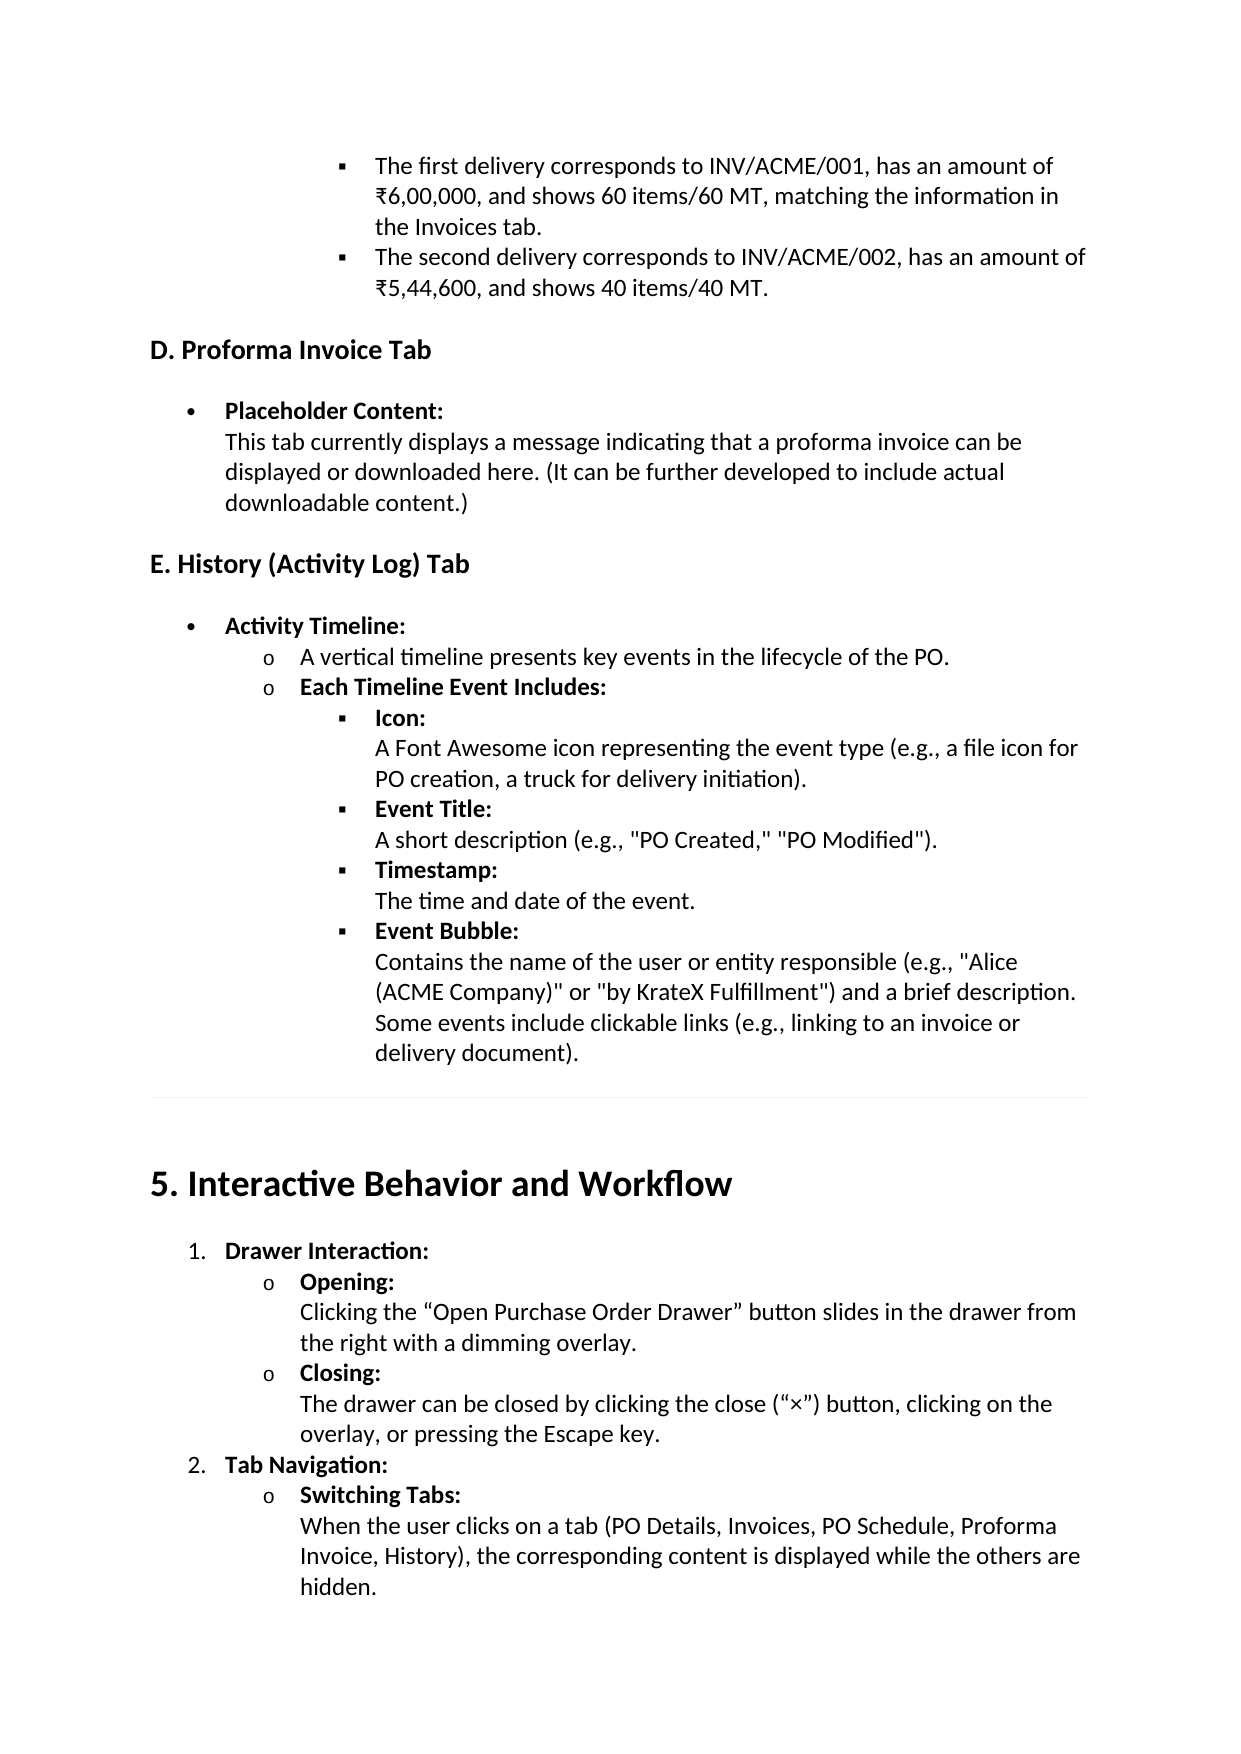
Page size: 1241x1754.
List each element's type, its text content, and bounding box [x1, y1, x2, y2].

text 5. Interactive Behavior and Workflow [150, 1160, 1090, 1206]
text D. Proforma Invoice Tab [150, 332, 1090, 366]
list Icon: A Font Awesome icon representing the event type (e.g., a file icon for PO creation, a truck for delivery initiation). [337, 702, 1090, 793]
list A vertical timeline presents key events in the lifecycle of the PO. [262, 641, 1090, 671]
list Placeholder Content: This tab currently displays a message indicating that a proforma invoice can be displayed or downloaded here. (It can be further developed to include actual downloadable content.) [187, 395, 1090, 517]
list Event Title: A short description (e.g., "PO Created," "PO Modified"). [337, 793, 1090, 854]
list Event Bubble: Contains the name of the user or entity responsible (e.g., "Alice (ACME Company)" or "by KrateX Fulfillment") and a brief description. Some events include clickable links (e.g., linking to an invoice or delivery document). [337, 915, 1090, 1068]
list Drawer Interaction: [187, 1235, 1090, 1266]
list Switching Tabs: When the user clicks on a tab (PO Details, Invoices, PO Schedule, Proforma Invoice, History), the corresponding content is displayed while the others are hidden. [262, 1479, 1090, 1602]
list Opening: Clicking the “Open Purchase Order Drawer” button slides in the drawer from the right with a dimming overlay. [262, 1266, 1090, 1357]
text E. History (Activity Log) Tab [150, 547, 1090, 581]
list Activity Timeline: [187, 610, 1090, 641]
list The second delivery corresponds to INV/ACME/002, has an amount of ₹5,44,600, and shows 40 items/40 MT. [337, 242, 1090, 303]
list Closing: The drawer can be closed by clicking the close (“×”) button, clicking on the overlay, or pressing the Escape key. [262, 1357, 1090, 1449]
list Each Timeline Event Includes: [262, 671, 1090, 702]
list The first delivery corresponds to INV/ACME/001, has an amount of ₹6,00,000, and shows 60 items/60 MT, matching the information in the Invoices tab. [337, 150, 1090, 242]
list Tab Navigation: [187, 1449, 1090, 1479]
list Timestamp: The time and date of the event. [337, 854, 1090, 915]
